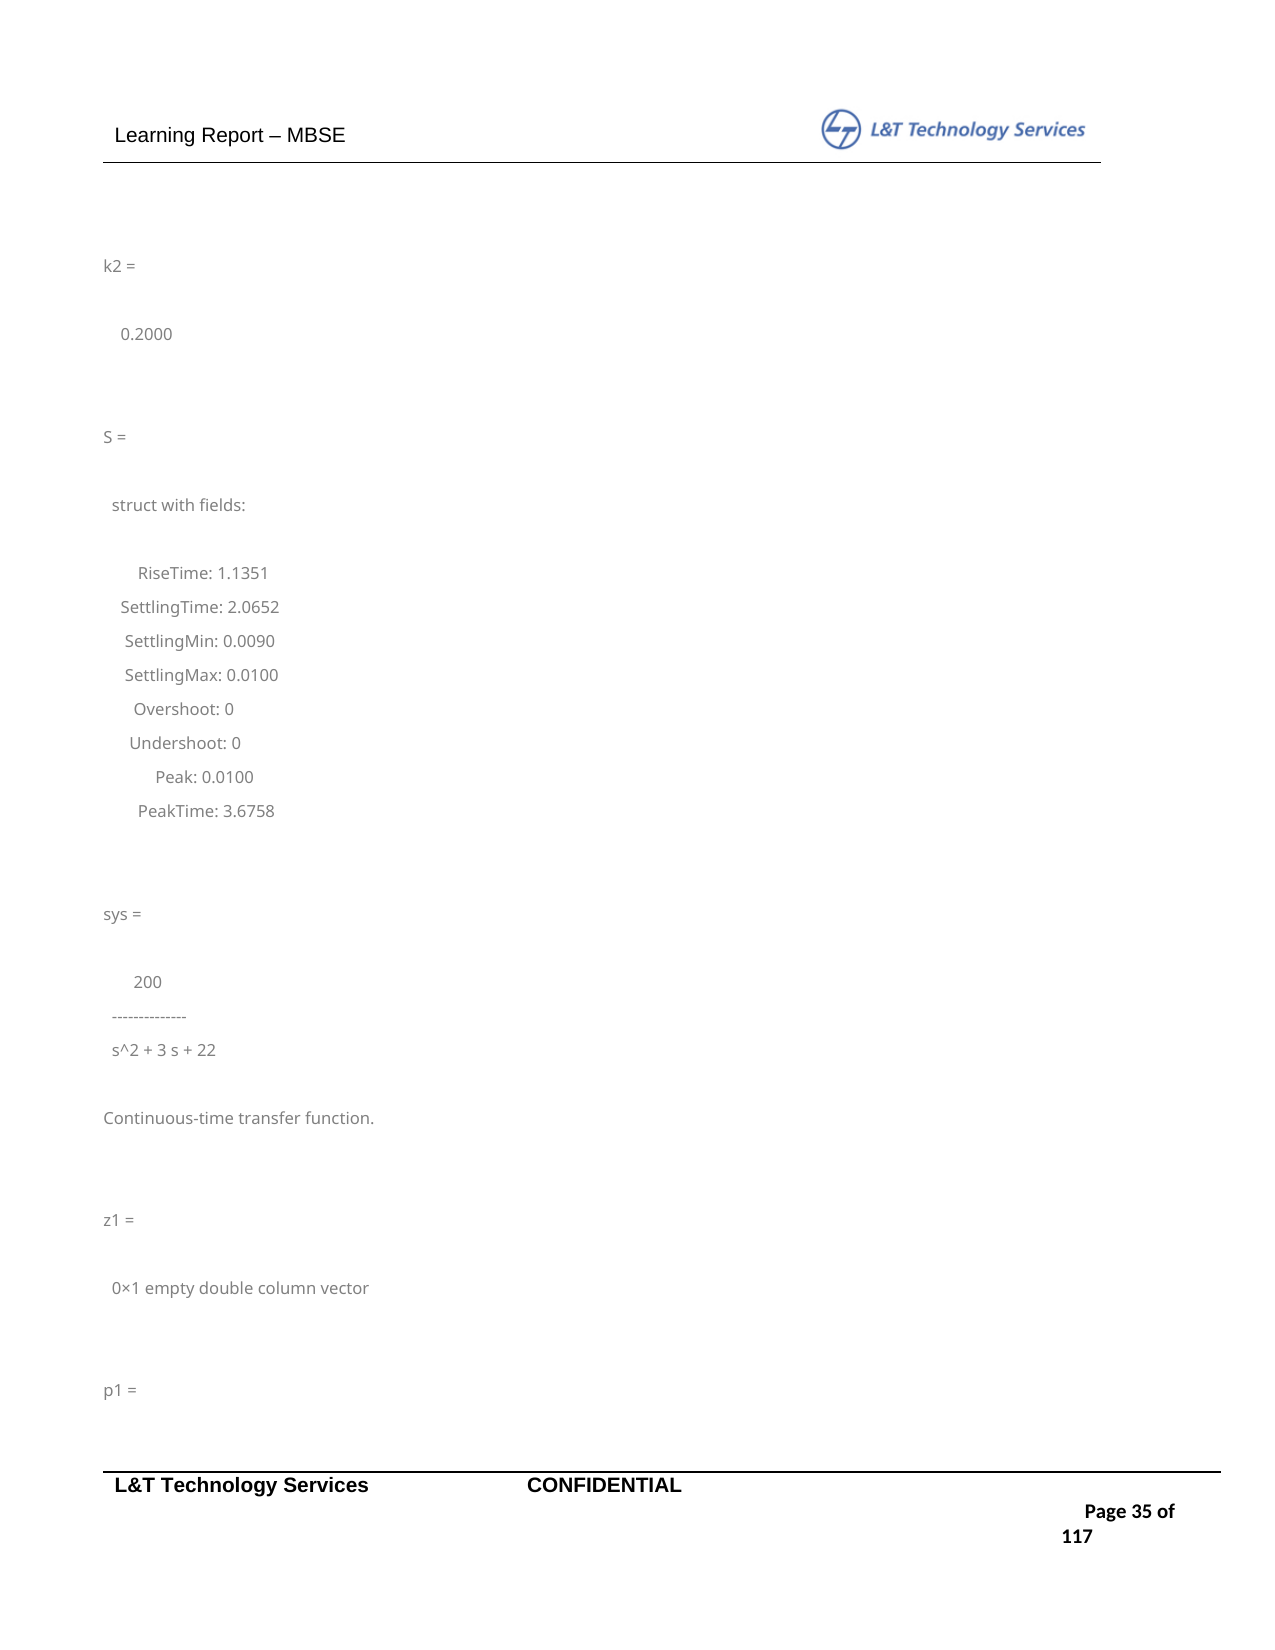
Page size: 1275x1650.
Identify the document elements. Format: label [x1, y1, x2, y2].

text [103, 187, 1162, 1436]
